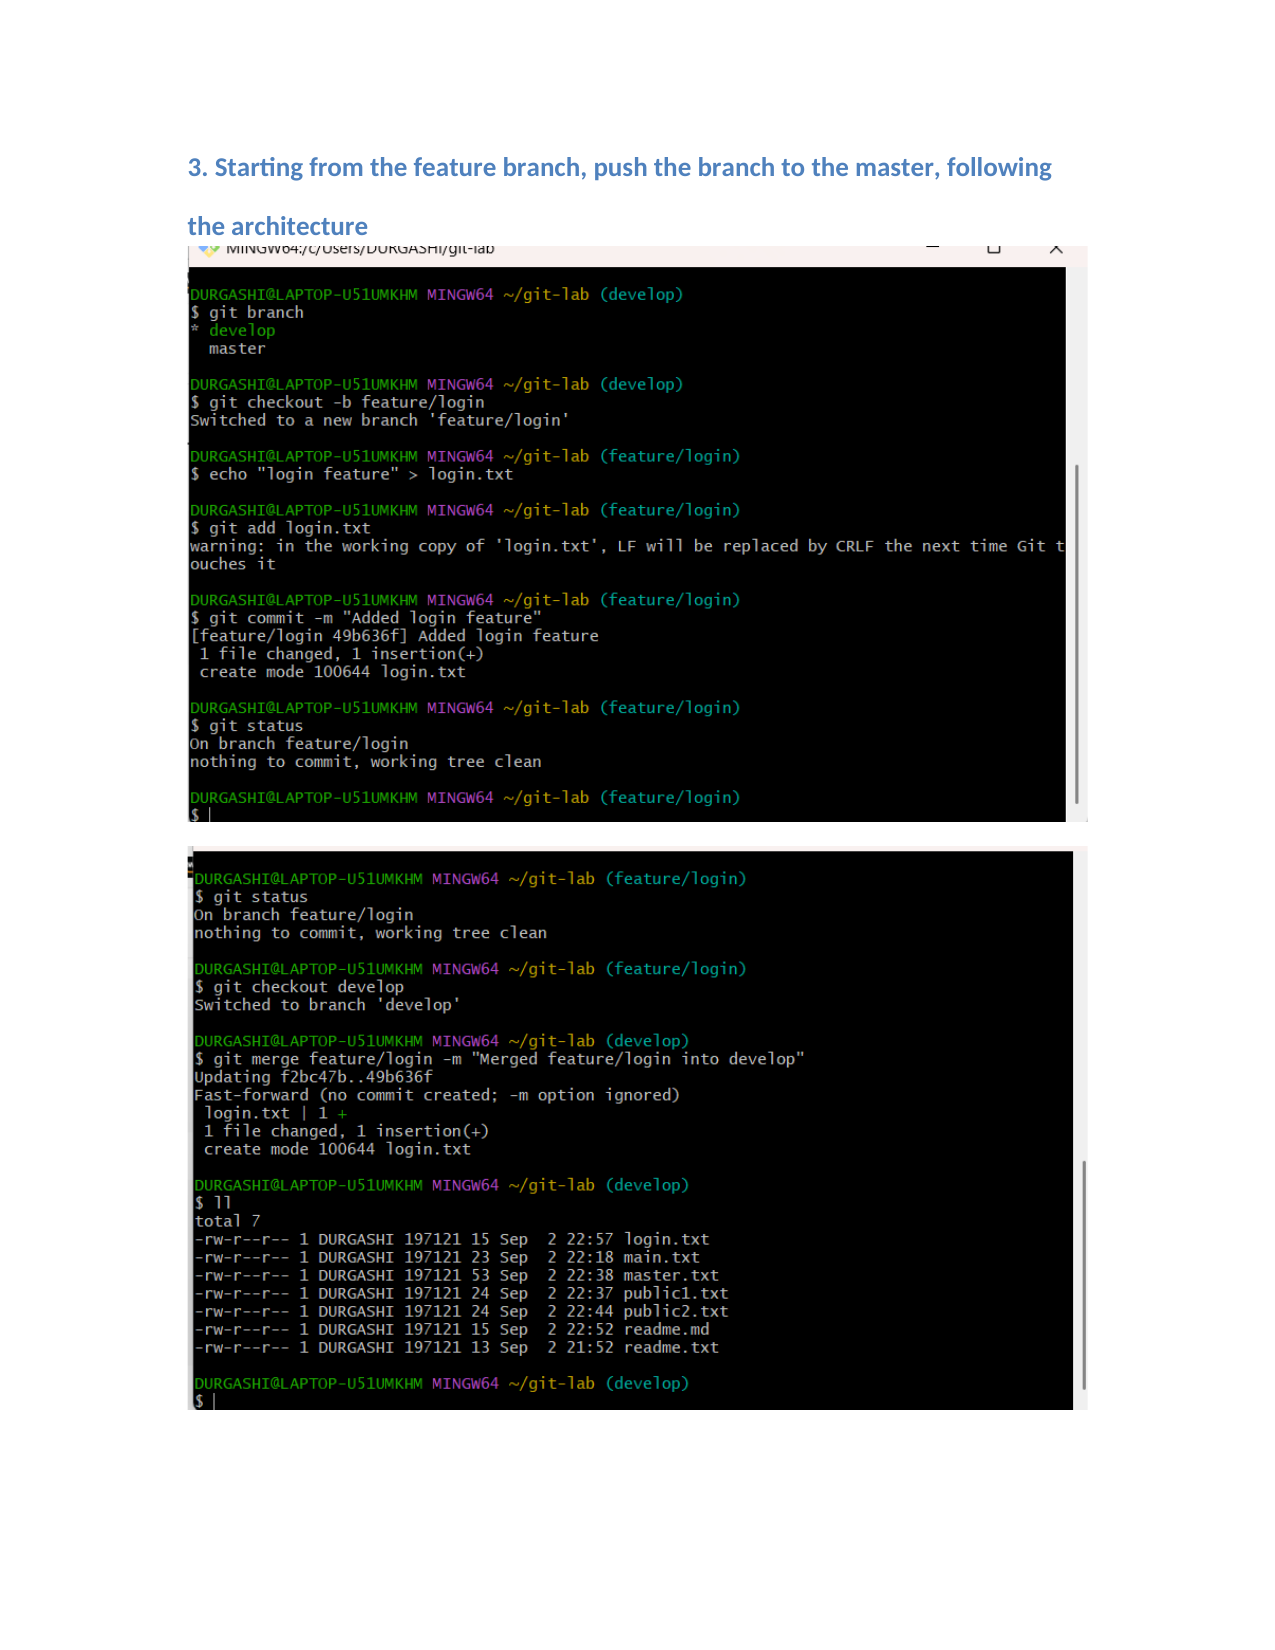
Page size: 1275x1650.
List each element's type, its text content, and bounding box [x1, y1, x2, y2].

picture [187, 246, 1088, 822]
picture [187, 846, 1088, 1410]
subtitle 3. Starting from the feature branch, push the branch to the master, following [187, 150, 1087, 183]
subtitle the architecture [187, 209, 1087, 242]
